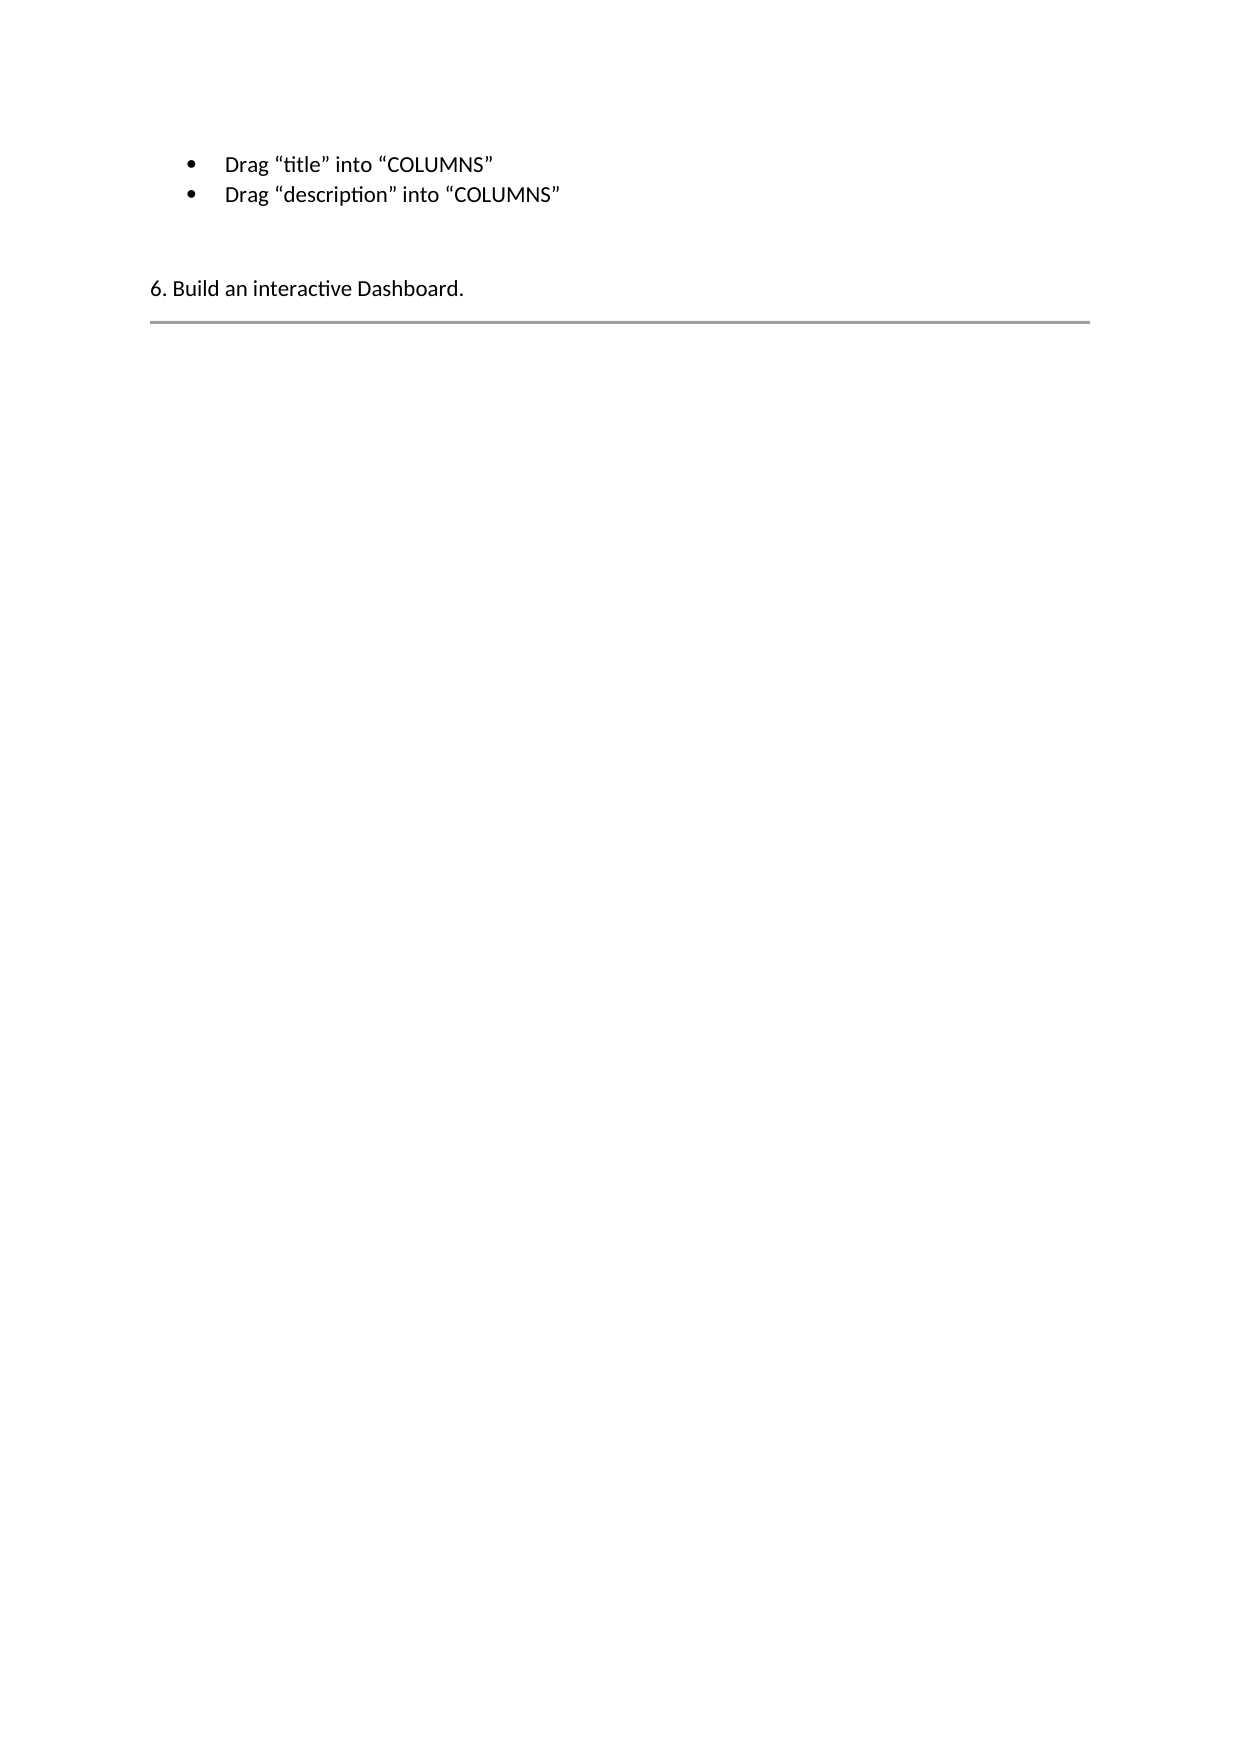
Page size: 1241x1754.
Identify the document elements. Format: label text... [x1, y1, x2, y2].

list Drag “description” into “COLUMNS” [187, 180, 1090, 208]
list Drag “title” into “COLUMNS” [187, 150, 1090, 178]
text 6. Build an interactive Dashboard. [150, 274, 1090, 302]
